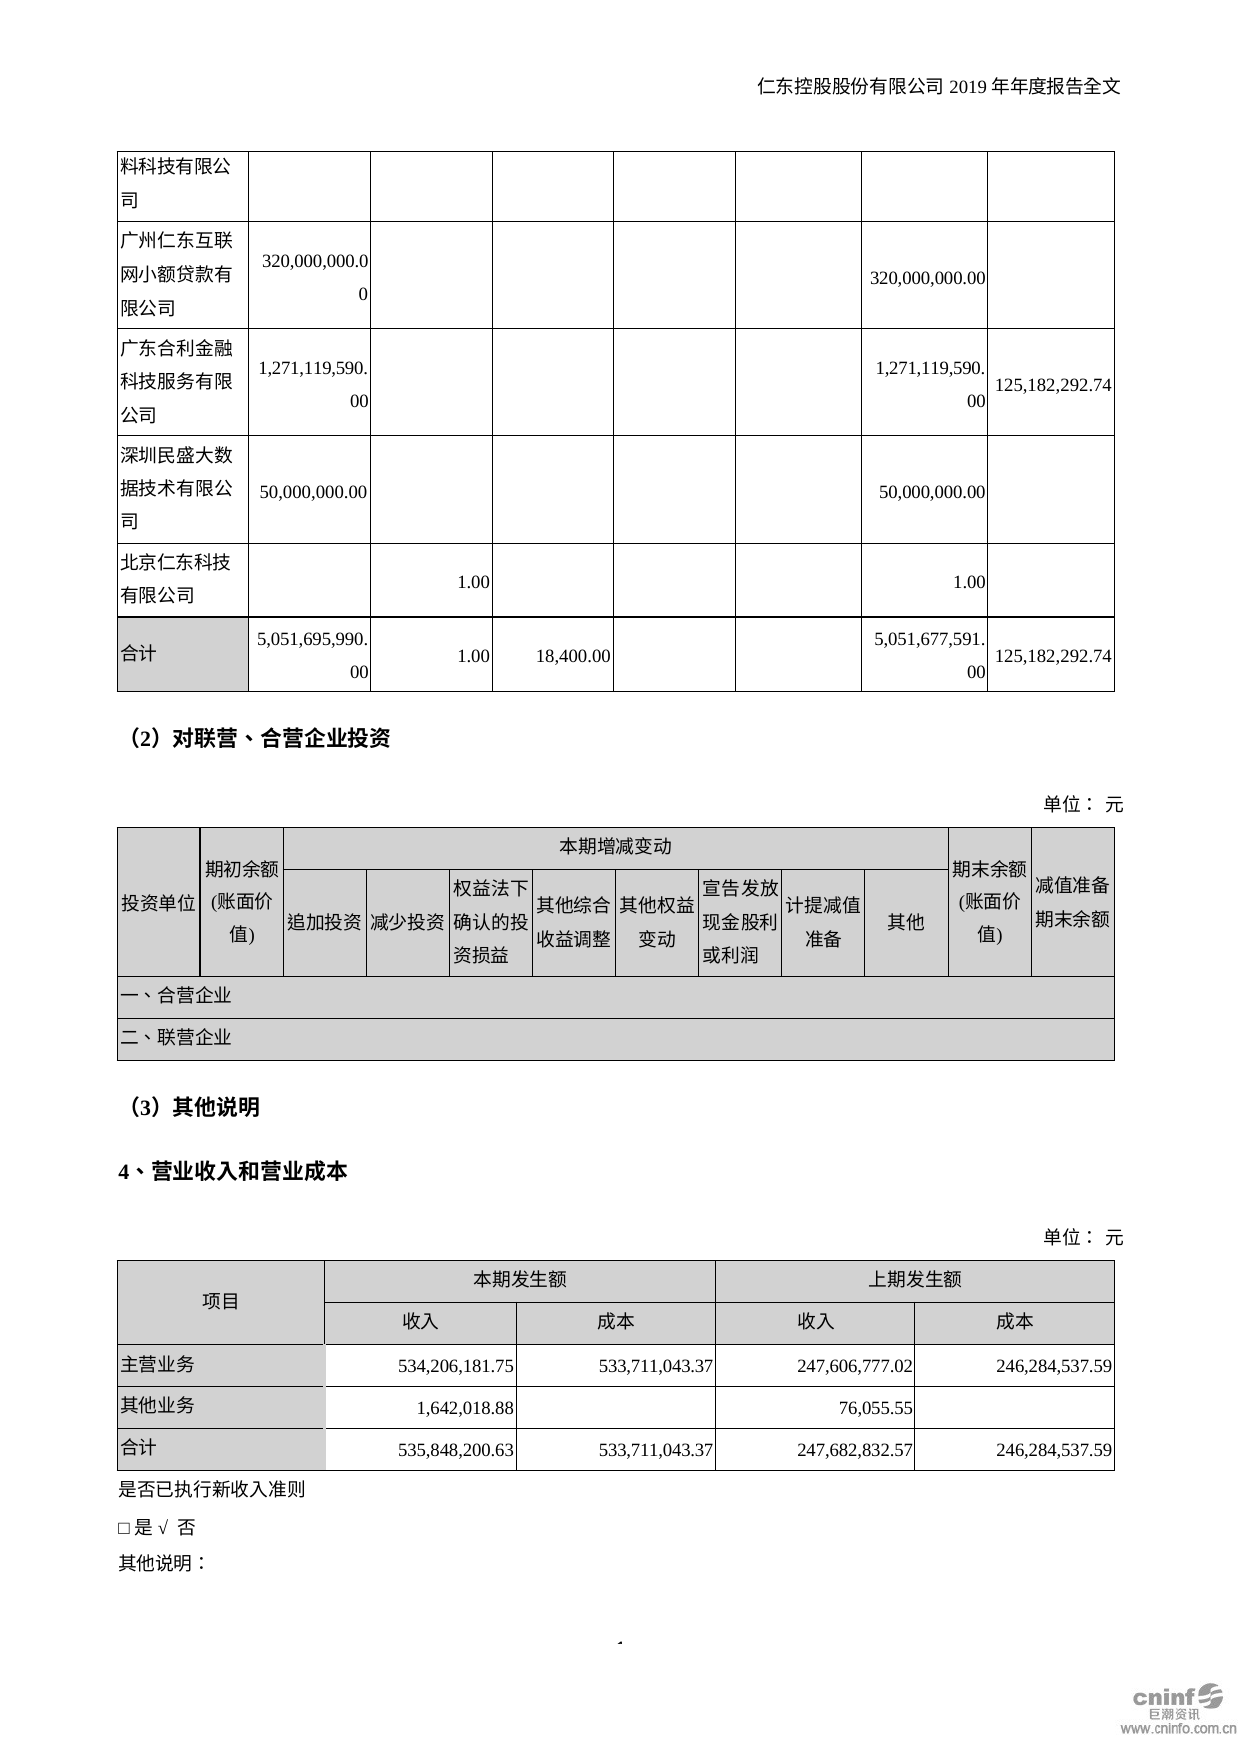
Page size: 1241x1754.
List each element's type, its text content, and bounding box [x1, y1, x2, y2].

picture [1115, 1680, 1240, 1737]
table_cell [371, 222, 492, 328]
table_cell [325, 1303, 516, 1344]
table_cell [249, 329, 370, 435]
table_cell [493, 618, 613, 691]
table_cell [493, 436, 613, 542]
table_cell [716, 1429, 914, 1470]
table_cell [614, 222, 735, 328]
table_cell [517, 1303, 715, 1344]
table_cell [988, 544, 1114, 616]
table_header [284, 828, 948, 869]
text 单位： 元 [102, 1224, 1123, 1249]
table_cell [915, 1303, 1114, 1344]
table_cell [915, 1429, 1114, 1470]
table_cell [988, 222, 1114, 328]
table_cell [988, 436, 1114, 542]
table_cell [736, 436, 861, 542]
text □ 是 √ 否 其他说明： [118, 1514, 213, 1576]
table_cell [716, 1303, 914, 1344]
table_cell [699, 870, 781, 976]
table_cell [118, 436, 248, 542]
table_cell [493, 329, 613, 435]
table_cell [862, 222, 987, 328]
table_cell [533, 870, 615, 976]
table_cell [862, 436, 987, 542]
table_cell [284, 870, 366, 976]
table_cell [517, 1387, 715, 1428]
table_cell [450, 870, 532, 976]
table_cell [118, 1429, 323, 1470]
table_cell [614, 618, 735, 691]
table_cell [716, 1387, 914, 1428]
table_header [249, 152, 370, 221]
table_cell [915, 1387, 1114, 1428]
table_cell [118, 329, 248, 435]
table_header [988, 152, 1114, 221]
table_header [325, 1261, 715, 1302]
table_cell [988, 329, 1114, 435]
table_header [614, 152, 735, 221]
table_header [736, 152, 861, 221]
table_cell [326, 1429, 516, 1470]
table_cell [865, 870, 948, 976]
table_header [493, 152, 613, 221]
text 单位： 元 [102, 791, 1123, 816]
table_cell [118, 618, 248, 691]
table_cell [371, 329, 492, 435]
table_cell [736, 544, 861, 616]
subtitle （3）其他说明 [118, 1092, 1240, 1122]
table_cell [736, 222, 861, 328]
subtitle 4、营业收入和营业成本 [118, 1156, 1240, 1186]
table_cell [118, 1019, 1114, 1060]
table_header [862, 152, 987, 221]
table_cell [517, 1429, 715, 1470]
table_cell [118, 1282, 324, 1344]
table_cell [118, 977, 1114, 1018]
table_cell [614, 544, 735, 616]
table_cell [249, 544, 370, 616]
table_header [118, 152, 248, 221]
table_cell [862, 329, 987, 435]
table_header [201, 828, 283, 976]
subtitle （2）对联营、合营企业投资 [118, 723, 1240, 753]
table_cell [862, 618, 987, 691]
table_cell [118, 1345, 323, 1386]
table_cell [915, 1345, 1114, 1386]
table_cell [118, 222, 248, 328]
text 是否已执行新收入准则 [118, 1476, 1240, 1502]
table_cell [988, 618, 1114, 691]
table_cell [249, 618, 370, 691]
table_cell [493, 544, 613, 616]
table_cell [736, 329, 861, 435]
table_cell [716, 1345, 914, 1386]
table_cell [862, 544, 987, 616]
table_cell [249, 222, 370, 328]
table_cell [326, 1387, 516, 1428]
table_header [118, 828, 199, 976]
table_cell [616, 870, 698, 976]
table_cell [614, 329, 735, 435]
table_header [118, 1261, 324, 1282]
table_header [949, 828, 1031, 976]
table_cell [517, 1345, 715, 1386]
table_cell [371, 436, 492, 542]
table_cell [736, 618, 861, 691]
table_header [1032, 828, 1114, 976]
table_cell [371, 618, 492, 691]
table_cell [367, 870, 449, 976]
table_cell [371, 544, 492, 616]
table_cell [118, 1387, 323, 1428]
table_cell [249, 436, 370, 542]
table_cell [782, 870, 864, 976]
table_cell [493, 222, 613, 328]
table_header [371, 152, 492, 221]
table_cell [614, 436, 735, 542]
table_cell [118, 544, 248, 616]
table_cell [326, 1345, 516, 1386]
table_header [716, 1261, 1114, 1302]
